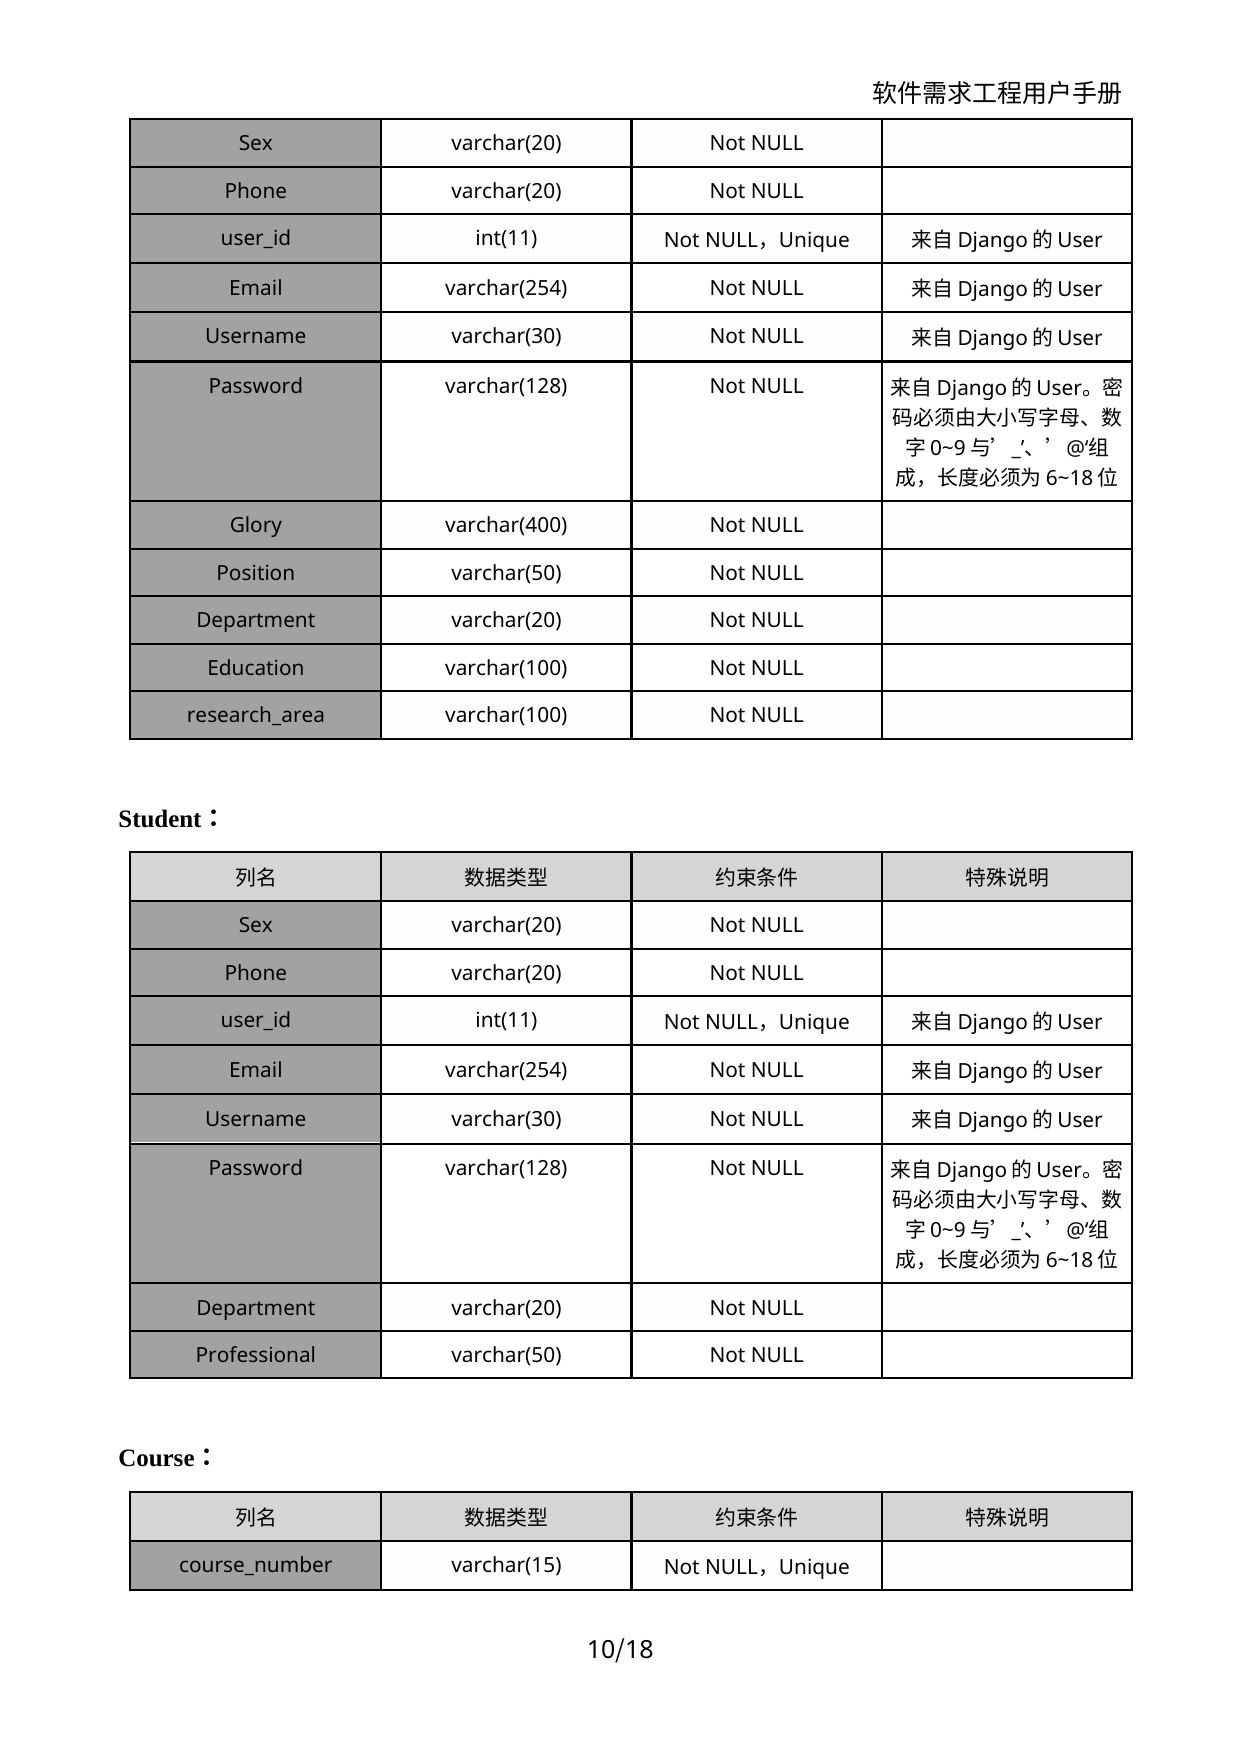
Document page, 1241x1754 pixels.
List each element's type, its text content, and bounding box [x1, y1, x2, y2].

table_cell int(11) [382, 215, 630, 262]
table_cell Professional [131, 1332, 380, 1377]
table_cell varchar(15) [382, 1542, 630, 1589]
table_cell varchar(20) [382, 1284, 630, 1330]
table_cell Username [131, 313, 380, 360]
table_cell 来自Django的User [883, 997, 1131, 1044]
table_cell 来自Django的User [883, 1046, 1131, 1093]
table_cell Not NULL [633, 502, 881, 548]
table_cell 来自Django的User [883, 215, 1131, 262]
table_cell Not NULL [633, 550, 881, 595]
table_cell Not NULL [633, 1145, 881, 1282]
table_cell research_area [131, 692, 380, 738]
table_cell Email [131, 264, 380, 311]
table_cell Email [131, 1046, 380, 1093]
table_cell varchar(128) [382, 363, 630, 500]
table_cell 来自Django的User [883, 1095, 1131, 1142]
table_cell varchar(50) [382, 550, 630, 595]
table_cell varchar(254) [382, 264, 630, 311]
table_cell Position [131, 550, 380, 595]
table_cell [883, 1332, 1131, 1377]
table_cell varchar(100) [382, 692, 630, 738]
table_cell [883, 120, 1131, 166]
table_cell varchar(100) [382, 645, 630, 690]
table_cell [883, 902, 1131, 948]
table_cell 来自Django的User [883, 264, 1131, 311]
table_cell [883, 502, 1131, 548]
table_header 特殊说明 [883, 853, 1131, 900]
table_header 特殊说明 [883, 1493, 1131, 1540]
table_cell Phone [131, 950, 380, 995]
table_cell Not NULL [633, 1095, 881, 1142]
table_cell Not NULL [633, 264, 881, 311]
table_cell Not NULL [633, 902, 881, 948]
table_cell varchar(20) [382, 950, 630, 995]
table_cell varchar(254) [382, 1046, 630, 1093]
table_cell varchar(128) [382, 1145, 630, 1282]
table_cell varchar(20) [382, 120, 630, 166]
table_cell [883, 1284, 1131, 1330]
table_cell Not NULL [633, 1046, 881, 1093]
table_cell Not NULL [633, 645, 881, 690]
table_header 约束条件 [633, 1493, 881, 1540]
table_cell [883, 1542, 1131, 1589]
table_cell varchar(50) [382, 1332, 630, 1377]
table_header 约束条件 [633, 853, 881, 900]
table_cell varchar(30) [382, 313, 630, 360]
table_header 数据类型 [382, 853, 630, 900]
table_cell 来自Django的User。密码必须由大小写字母、数字0~9与’_’、’@‘组成，长度必须为6~18位 [883, 363, 1131, 500]
table_cell Not NULL [633, 692, 881, 738]
table_cell user_id [131, 997, 380, 1044]
table_cell int(11) [382, 997, 630, 1044]
table_cell Department [131, 1284, 380, 1330]
table_cell Password [131, 363, 380, 500]
table_cell Not NULL [633, 120, 881, 166]
table_cell varchar(20) [382, 902, 630, 948]
table_cell [883, 168, 1131, 213]
table_cell Not NULL [633, 363, 881, 500]
table_cell varchar(400) [382, 502, 630, 548]
table_cell Not NULL [633, 597, 881, 643]
table_cell Password [131, 1145, 380, 1282]
table_cell Not NULL [633, 168, 881, 213]
table_cell [883, 950, 1131, 995]
table_cell Sex [131, 902, 380, 948]
table_cell Username [131, 1095, 380, 1142]
text Student： [118, 800, 1122, 834]
table_cell user_id [131, 215, 380, 262]
table_cell Sex [131, 120, 380, 166]
table_cell Not NULL [633, 1332, 881, 1377]
text Course： [118, 1440, 1122, 1474]
table_cell Not NULL，Unique [633, 997, 881, 1044]
table_cell 来自Django的User [883, 313, 1131, 360]
table_cell Not NULL [633, 950, 881, 995]
table_cell Not NULL [633, 313, 881, 360]
table_cell Phone [131, 168, 380, 213]
table_cell varchar(20) [382, 168, 630, 213]
table_header 数据类型 [382, 1493, 630, 1540]
table_cell [883, 597, 1131, 643]
table_cell Department [131, 597, 380, 643]
table_cell Not NULL [633, 1284, 881, 1330]
table_cell Education [131, 645, 380, 690]
table_cell 来自Django的User。密码必须由大小写字母、数字0~9与’_’、’@‘组成，长度必须为6~18位 [883, 1145, 1131, 1282]
table_cell varchar(30) [382, 1095, 630, 1142]
table_header 列名 [131, 853, 380, 900]
table_header 列名 [131, 1493, 380, 1540]
table_cell [883, 692, 1131, 738]
table_cell Glory [131, 502, 380, 548]
table_cell course_number [131, 1542, 380, 1589]
table_cell Not NULL，Unique [633, 1542, 881, 1589]
table_cell Not NULL，Unique [633, 215, 881, 262]
table_cell varchar(20) [382, 597, 630, 643]
table_cell [883, 550, 1131, 595]
table_cell [883, 645, 1131, 690]
